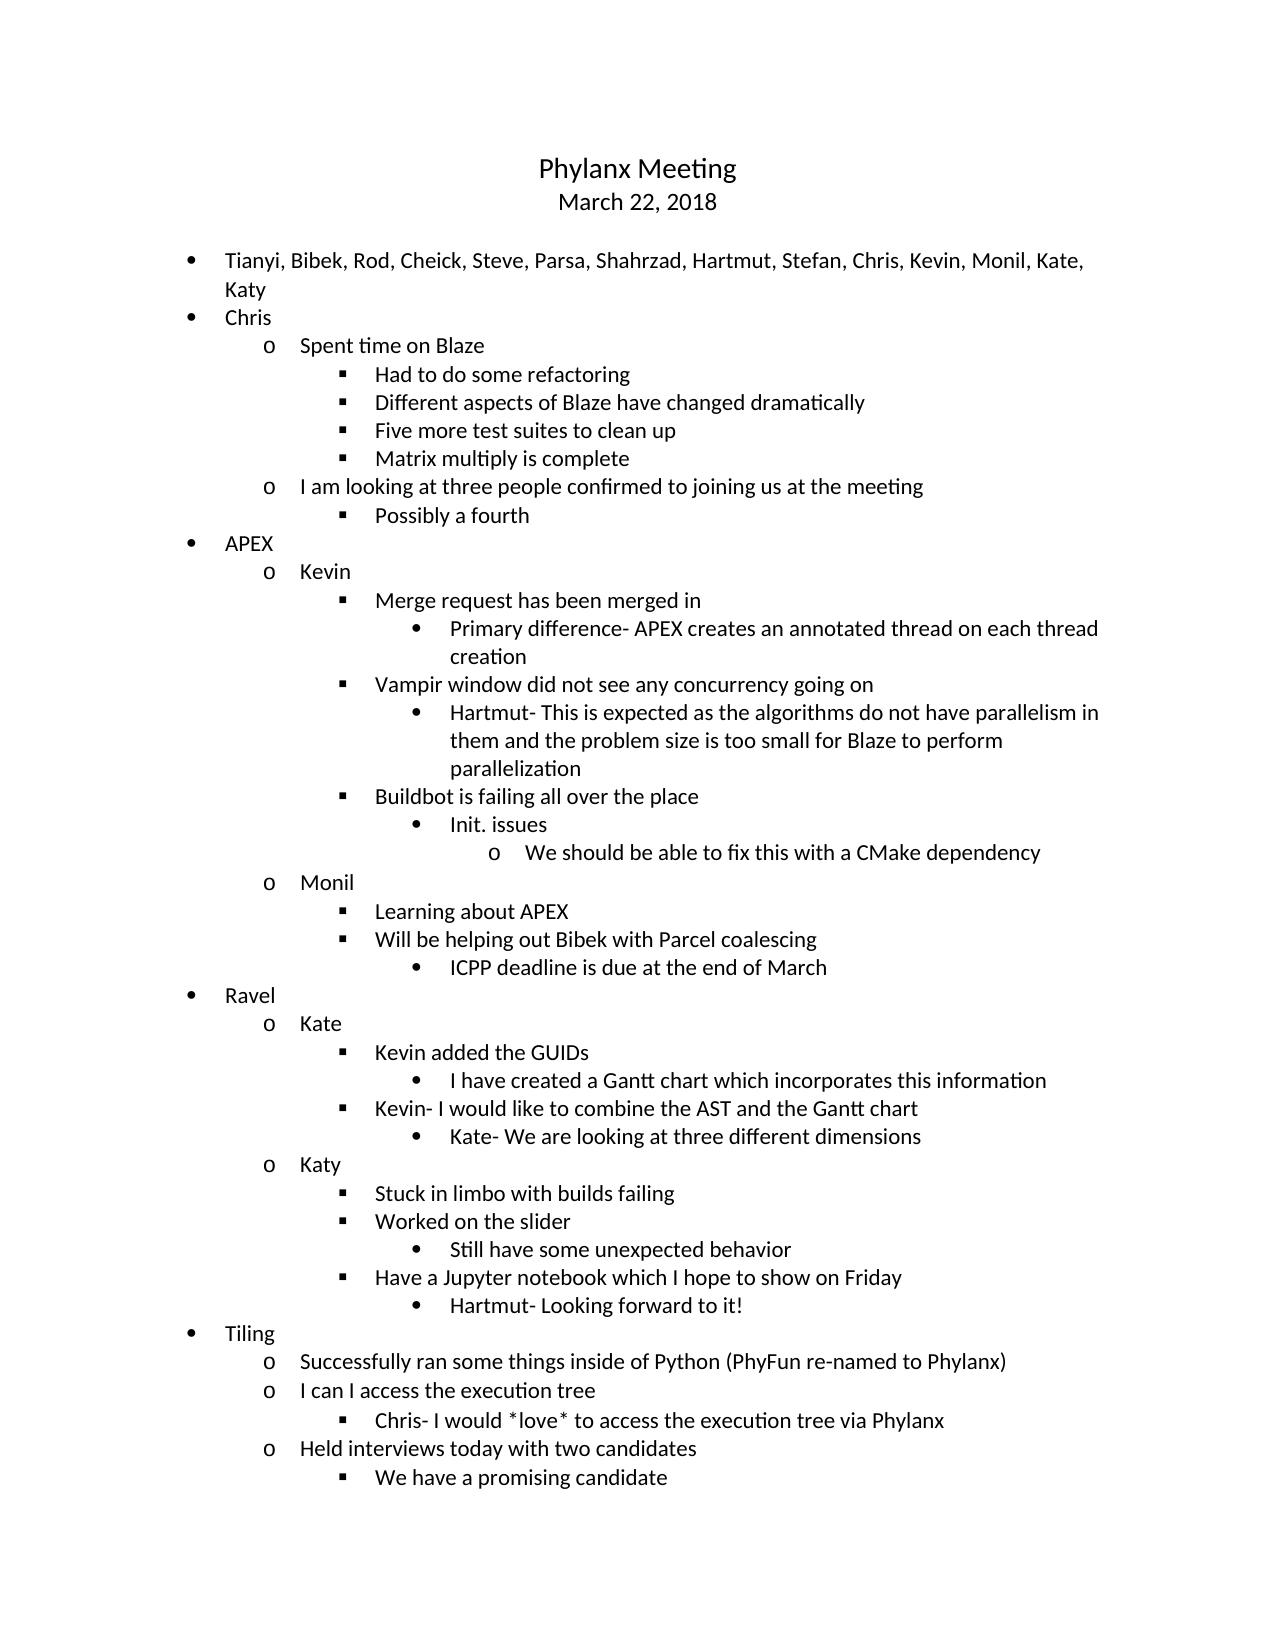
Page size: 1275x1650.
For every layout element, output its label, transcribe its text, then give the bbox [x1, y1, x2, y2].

list Five more test suites to clean up [337, 416, 1125, 444]
list Merge request has been merged in [337, 586, 1125, 614]
list ICPP deadline is due at the end of March [412, 953, 1125, 981]
text March 22, 2018 [150, 186, 1125, 216]
list Worked on the slider [337, 1207, 1125, 1235]
list Held interviews today with two candidates [262, 1434, 1125, 1463]
list Monil [262, 868, 1125, 897]
list I can I access the execution tree [262, 1377, 1125, 1406]
list Ravel [187, 981, 1125, 1009]
list Have a Jupyter notebook which I hope to show on Friday [337, 1263, 1125, 1291]
list Will be helping out Bibek with Parcel coalescing [337, 925, 1125, 953]
list We should be able to fix this with a CMake dependency [487, 838, 1125, 868]
list Tianyi, Bibek, Rod, Cheick, Steve, Parsa, Shahrzad, Hartmut, Stefan, Chris, Kevin, Monil, Kate, Katy [187, 247, 1125, 303]
list Stuck in limbo with builds failing [337, 1179, 1125, 1207]
list Chris [187, 303, 1125, 331]
list Primary difference- APEX creates an annotated thread on each thread creation [412, 614, 1125, 670]
list Different aspects of Blaze have changed dramatically [337, 388, 1125, 416]
list Tiling [187, 1319, 1125, 1347]
list Chris- I would *love* to access the execution tree via Phylanx [337, 1406, 1125, 1434]
list Matrix multiply is complete [337, 444, 1125, 472]
list Kevin added the GUIDs [337, 1038, 1125, 1066]
list APEX [187, 529, 1125, 557]
list Spent time on Blaze [262, 331, 1125, 360]
list Kate- We are looking at three different dimensions [412, 1122, 1125, 1150]
list Had to do some refactoring [337, 360, 1125, 388]
list Kevin- I would like to combine the AST and the Gantt chart [337, 1094, 1125, 1122]
list I have created a Gantt chart which incorporates this information [412, 1066, 1125, 1094]
list Buildbot is failing all over the place [337, 782, 1125, 811]
list Katy [262, 1150, 1125, 1179]
list Kate [262, 1009, 1125, 1038]
list Init. issues [412, 811, 1125, 838]
list Successfully ran some things inside of Python (PhyFun re-named to Phylanx) [262, 1347, 1125, 1377]
list Kevin [262, 557, 1125, 586]
list Still have some unexpected behavior [412, 1235, 1125, 1263]
list Learning about APEX [337, 897, 1125, 925]
list We have a promising candidate [337, 1463, 1125, 1491]
text Phylanx Meeting [150, 150, 1125, 186]
list Hartmut- Looking forward to it! [412, 1291, 1125, 1319]
list Possibly a fourth [337, 501, 1125, 529]
list Hartmut- This is expected as the algorithms do not have parallelism in them and the problem size is too small for Blaze to perform parallelization [412, 698, 1125, 782]
list Vampir window did not see any concurrency going on [337, 670, 1125, 698]
list I am looking at three people confirmed to joining us at the meeting [262, 472, 1125, 501]
